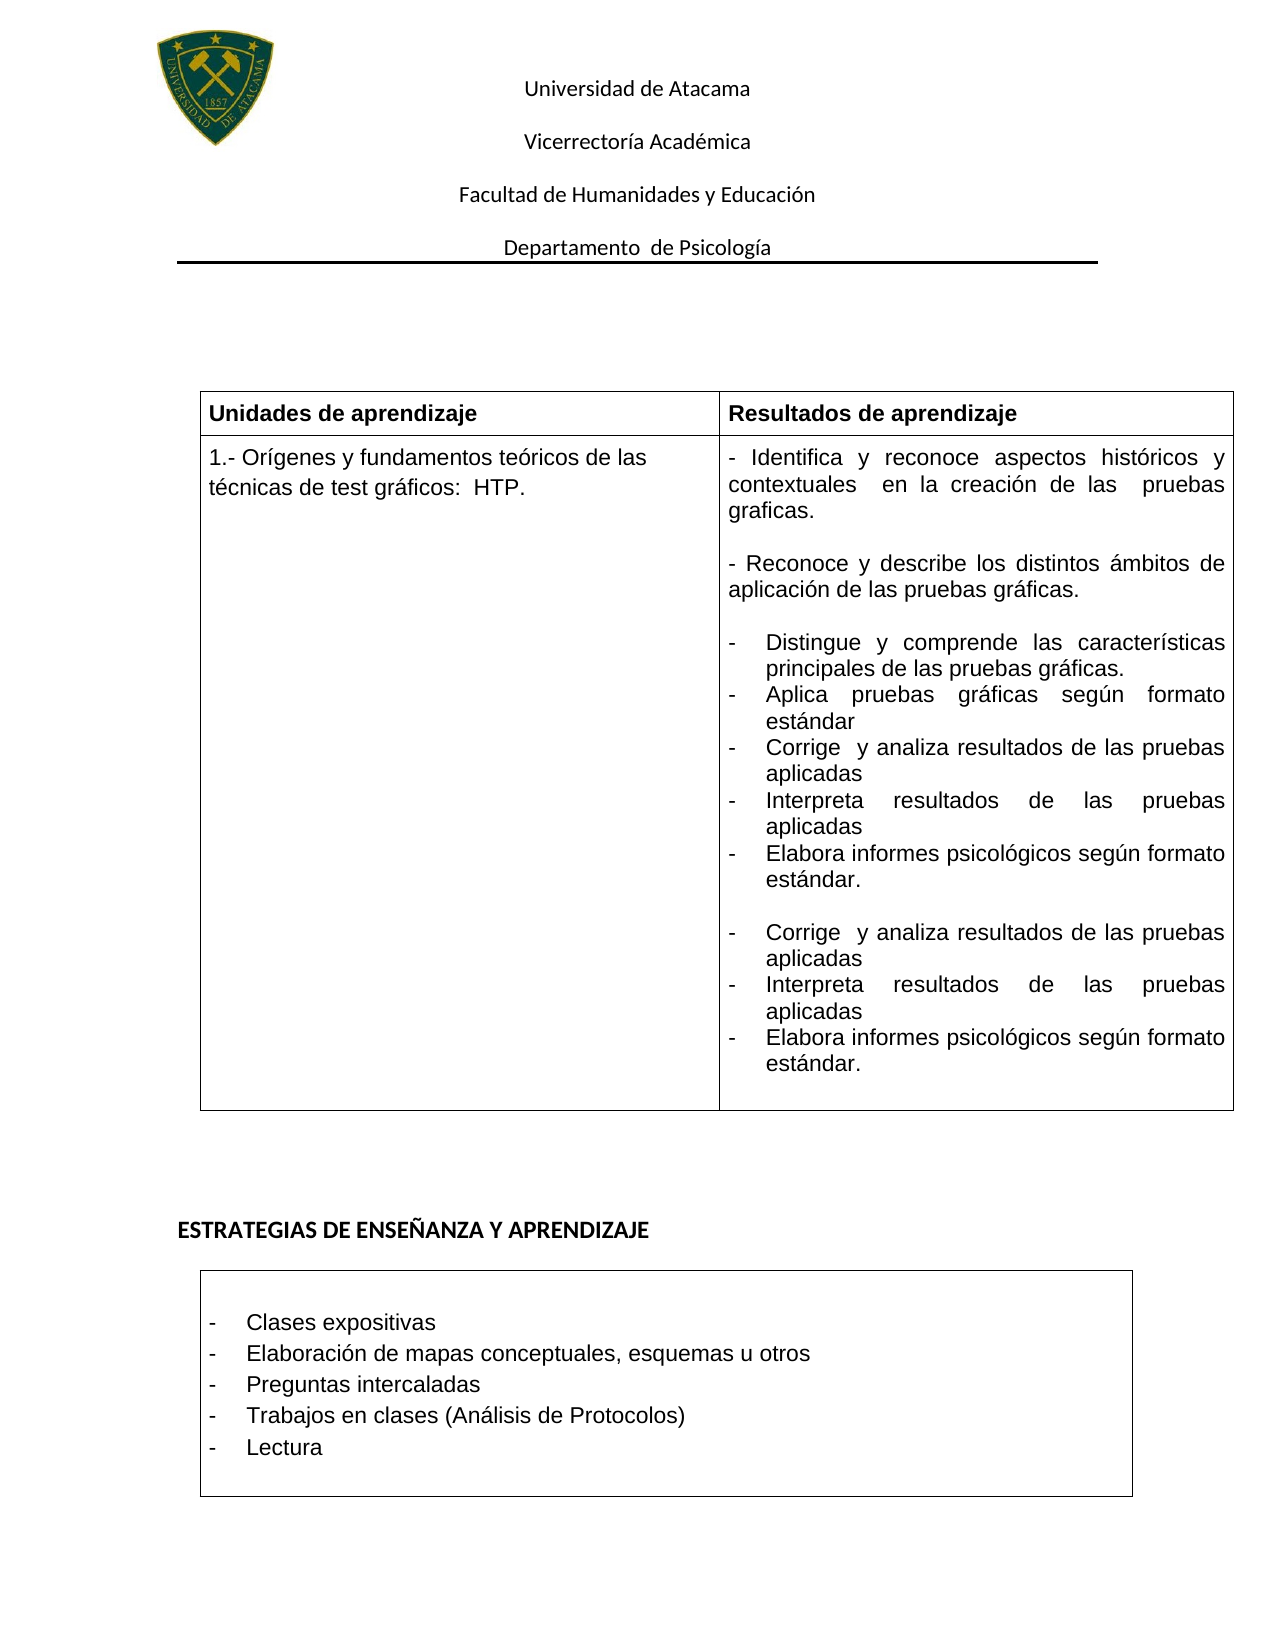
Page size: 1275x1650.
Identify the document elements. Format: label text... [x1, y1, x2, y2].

table_header Unidades de aprendizaje [201, 392, 719, 435]
text ESTRATEGIAS DE ENSEÑANZA Y APRENDIZAJE [177, 1214, 1098, 1245]
table_header Resultados de aprendizaje [720, 392, 1233, 435]
table_cell 1.- Orígenes y fundamentos teóricos de las técnicas de test gráficos: HTP. [201, 436, 719, 1110]
table_cell - Identifica y reconoce aspectos históricos y contextuales en la creación de las pruebas graficas. - Reconoce y describe los distintos ámbitos de aplicación de las pruebas gráficas. Distingue y comprende las características principales de las pruebas gráficas. Aplica pruebas gráficas según formato estándar Corrige y analiza resultados de las pruebas aplicadas Interpreta resultados de las pruebas aplicadas Elabora informes psicológicos según formato estándar. Corrige y analiza resultados de las pruebas aplicadas Interpreta resultados de las pruebas aplicadas Elabora informes psicológicos según formato estándar. [720, 436, 1233, 1110]
picture [155, 28, 278, 152]
